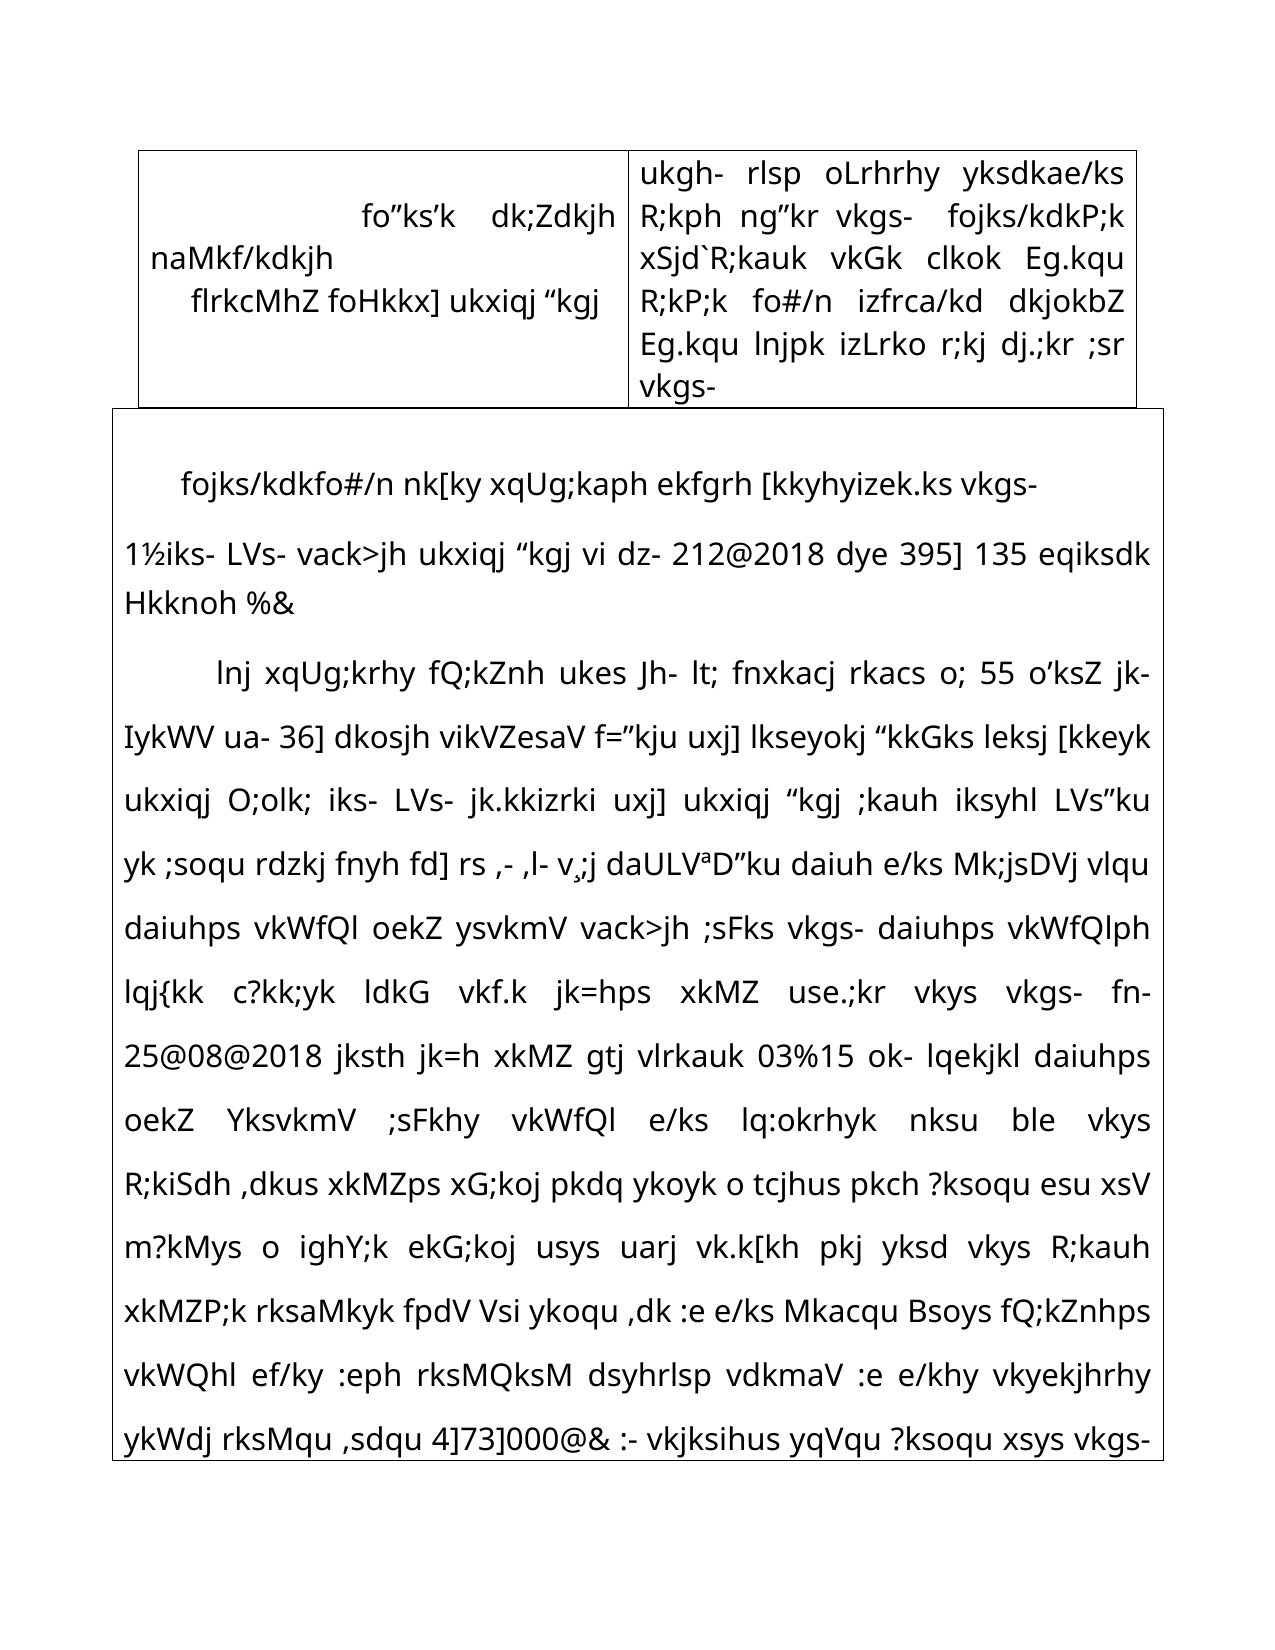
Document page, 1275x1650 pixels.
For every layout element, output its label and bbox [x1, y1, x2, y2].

table_header [113, 409, 1163, 1459]
table_cell [629, 151, 1136, 407]
table_cell [139, 151, 628, 407]
